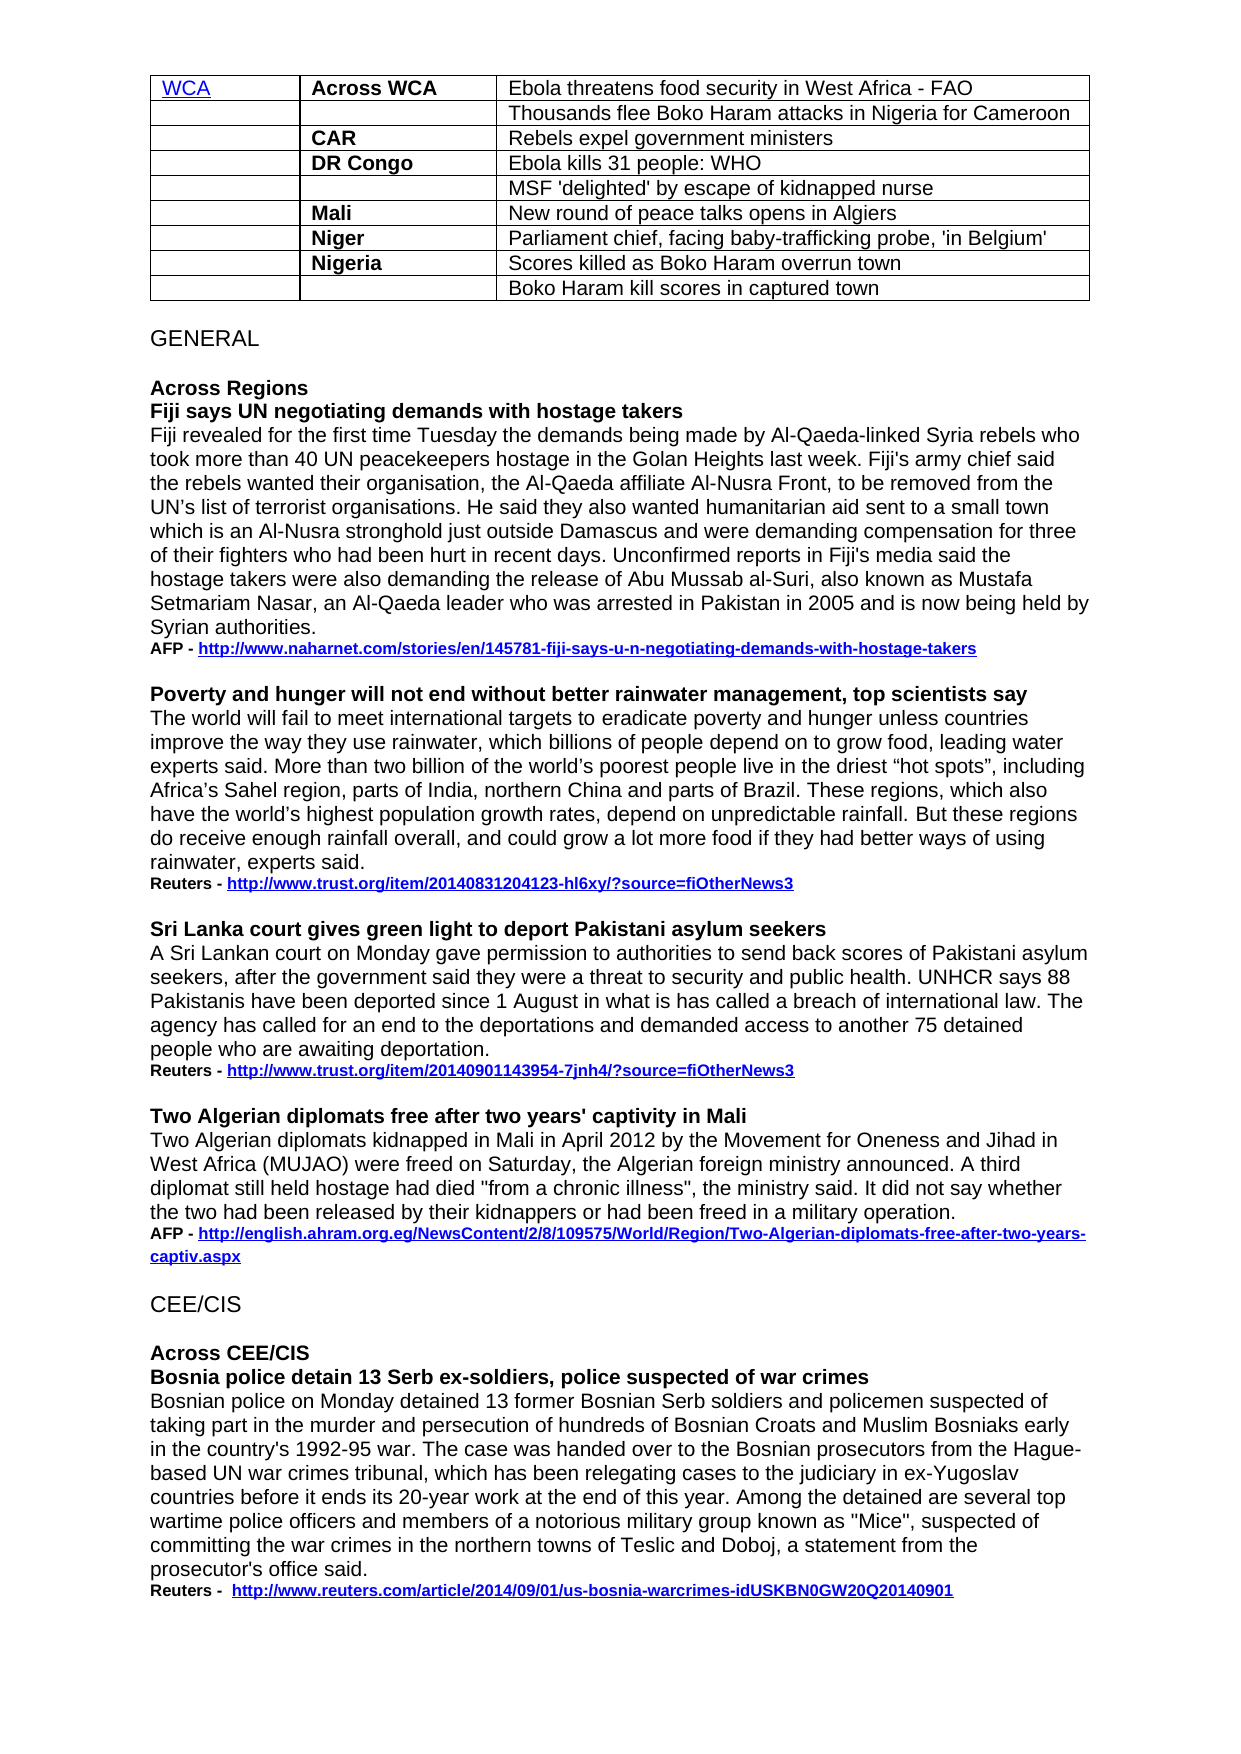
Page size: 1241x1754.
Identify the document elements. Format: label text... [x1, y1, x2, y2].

text Reuters - http://www.trust.org/item/20140831204123-hl6xy/?source=fiOtherNews3 [150, 874, 1090, 893]
text Bosnian police on Monday detained 13 former Bosnian Serb soldiers and policemen suspected of taking part in the murder and persecution of hundreds of Bosnian Croats and Muslim Bosniaks early in the country's 1992-95 war. The case was handed over to the Bosnian prosecutors from the Hague-based UN war crimes tribunal, which has been relegating cases to the judiciary in ex-Yugoslav countries before it ends its 20-year work at the end of this year. Among the detained are several top wartime police officers and members of a notorious military group known as "Mice", suspected of committing the war crimes in the northern towns of Teslic and Doboj, a statement from the prosecutor's office said. [150, 1389, 1090, 1580]
table_cell [151, 176, 299, 200]
table_cell Boko Haram kill scores in captured town [497, 276, 1089, 300]
table_cell Nigeria [301, 251, 496, 275]
text Reuters - http://www.trust.org/item/20140901143954-7jnh4/?source=fiOtherNews3 [150, 1061, 1090, 1080]
text A Sri Lankan court on Monday gave permission to authorities to send back scores of Pakistani asylum seekers, after the government said they were a threat to security and public health. UNHCR says 88 Pakistanis have been deported since 1 August in what is has called a breach of international law. The agency has called for an end to the deportations and demanded access to another 75 detained people who are awaiting deportation. [150, 941, 1090, 1061]
table_cell WCA [151, 76, 299, 100]
text Two Algerian diplomats kidnapped in Mali in April 2012 by the Movement for Oneness and Jihad in West Africa (MUJAO) were freed on Saturday, the Algerian foreign ministry announced. A third diplomat still held hostage had died "from a chronic illness", the ministry said. It did not say whether the two had been released by their kidnappers or had been freed in a military operation. [150, 1128, 1090, 1223]
table_cell MSF 'delighted' by escape of kidnapped nurse [497, 176, 1089, 200]
table_cell Ebola threatens food security in West Africa - FAO [497, 76, 1089, 100]
table_cell [301, 101, 496, 125]
text Across Regions [150, 375, 1090, 399]
text The world will fail to meet international targets to eradicate poverty and hunger unless countries improve the way they use rainwater, which billions of people depend on to grow food, leading water experts said. More than two billion of the world’s poorest people live in the driest “hot spots”, including Africa’s Sahel region, parts of India, northern China and parts of Brazil. These regions, which also have the world’s highest population growth rates, depend on unpredictable rainfall. But these regions do receive enough rainfall overall, and could grow a lot more food if they had better ways of using rainwater, experts said. [150, 706, 1090, 874]
table_cell Rebels expel government ministers [497, 126, 1089, 150]
table_cell Ebola kills 31 people: WHO [497, 151, 1089, 175]
text Poverty and hunger will not end without better rainwater management, top scientists say [150, 682, 1090, 706]
table_cell Thousands flee Boko Haram attacks in Nigeria for Cameroon [497, 101, 1089, 125]
table_cell [151, 226, 299, 250]
text Two Algerian diplomats free after two years' captivity in Mali [150, 1104, 1090, 1128]
table_cell Parliament chief, facing baby-trafficking probe, 'in Belgium' [497, 226, 1089, 250]
text Fiji revealed for the first time Tuesday the demands being made by Al-Qaeda-linked Syria rebels who took more than 40 UN peacekeepers hostage in the Golan Heights last week. Fiji's army chief said the rebels wanted their organisation, the Al-Qaeda affiliate Al-Nusra Front, to be removed from the UN’s list of terrorist organisations. He said they also wanted humanitarian aid sent to a small town which is an Al-Nusra stronghold just outside Damascus and were demanding compensation for three of their fighters who had been hurt in recent days. Unconfirmed reports in Fiji's media said the hostage takers were also demanding the release of Abu Mussab al-Suri, also known as Mustafa Setmariam Nasar, an Al-Qaeda leader who was arrested in Pakistan in 2005 and is now being held by Syrian authorities. [150, 423, 1090, 639]
text Fiji says UN negotiating demands with hostage takers [150, 399, 1090, 423]
text AFP - http://english.ahram.org.eg/NewsContent/2/8/109575/World/Region/Two-Algerian-diplomats-free-after-two-years-captiv.aspx [150, 1223, 1090, 1267]
text AFP - http://www.naharnet.com/stories/en/145781-fiji-says-u-n-negotiating-demands-with-hostage-takers [150, 639, 1090, 658]
table_cell [301, 176, 496, 200]
text Across CEE/CIS Bosnia police detain 13 Serb ex-soldiers, police suspected of war crimes [150, 1341, 1090, 1389]
table_cell [151, 251, 299, 275]
table_cell [301, 276, 496, 300]
table_cell New round of peace talks opens in Algiers [497, 201, 1089, 225]
table_cell [151, 101, 299, 125]
table_cell [151, 201, 299, 225]
table_cell [151, 276, 299, 300]
table_cell CAR [301, 126, 496, 150]
table_cell Mali [301, 201, 496, 225]
text GENERAL [150, 325, 1090, 351]
text Sri Lanka court gives green light to deport Pakistani asylum seekers [150, 917, 1090, 941]
table_cell DR Congo [301, 151, 496, 175]
text Reuters - http://www.reuters.com/article/2014/09/01/us-bosnia-warcrimes-idUSKBN0GW20Q20140901 [150, 1580, 1090, 1599]
text CEE/CIS [150, 1291, 1090, 1317]
table_cell [151, 126, 299, 150]
table_cell [151, 151, 299, 175]
table_cell Across WCA [301, 76, 496, 100]
table_cell Niger [301, 226, 496, 250]
table_cell Scores killed as Boko Haram overrun town [497, 251, 1089, 275]
